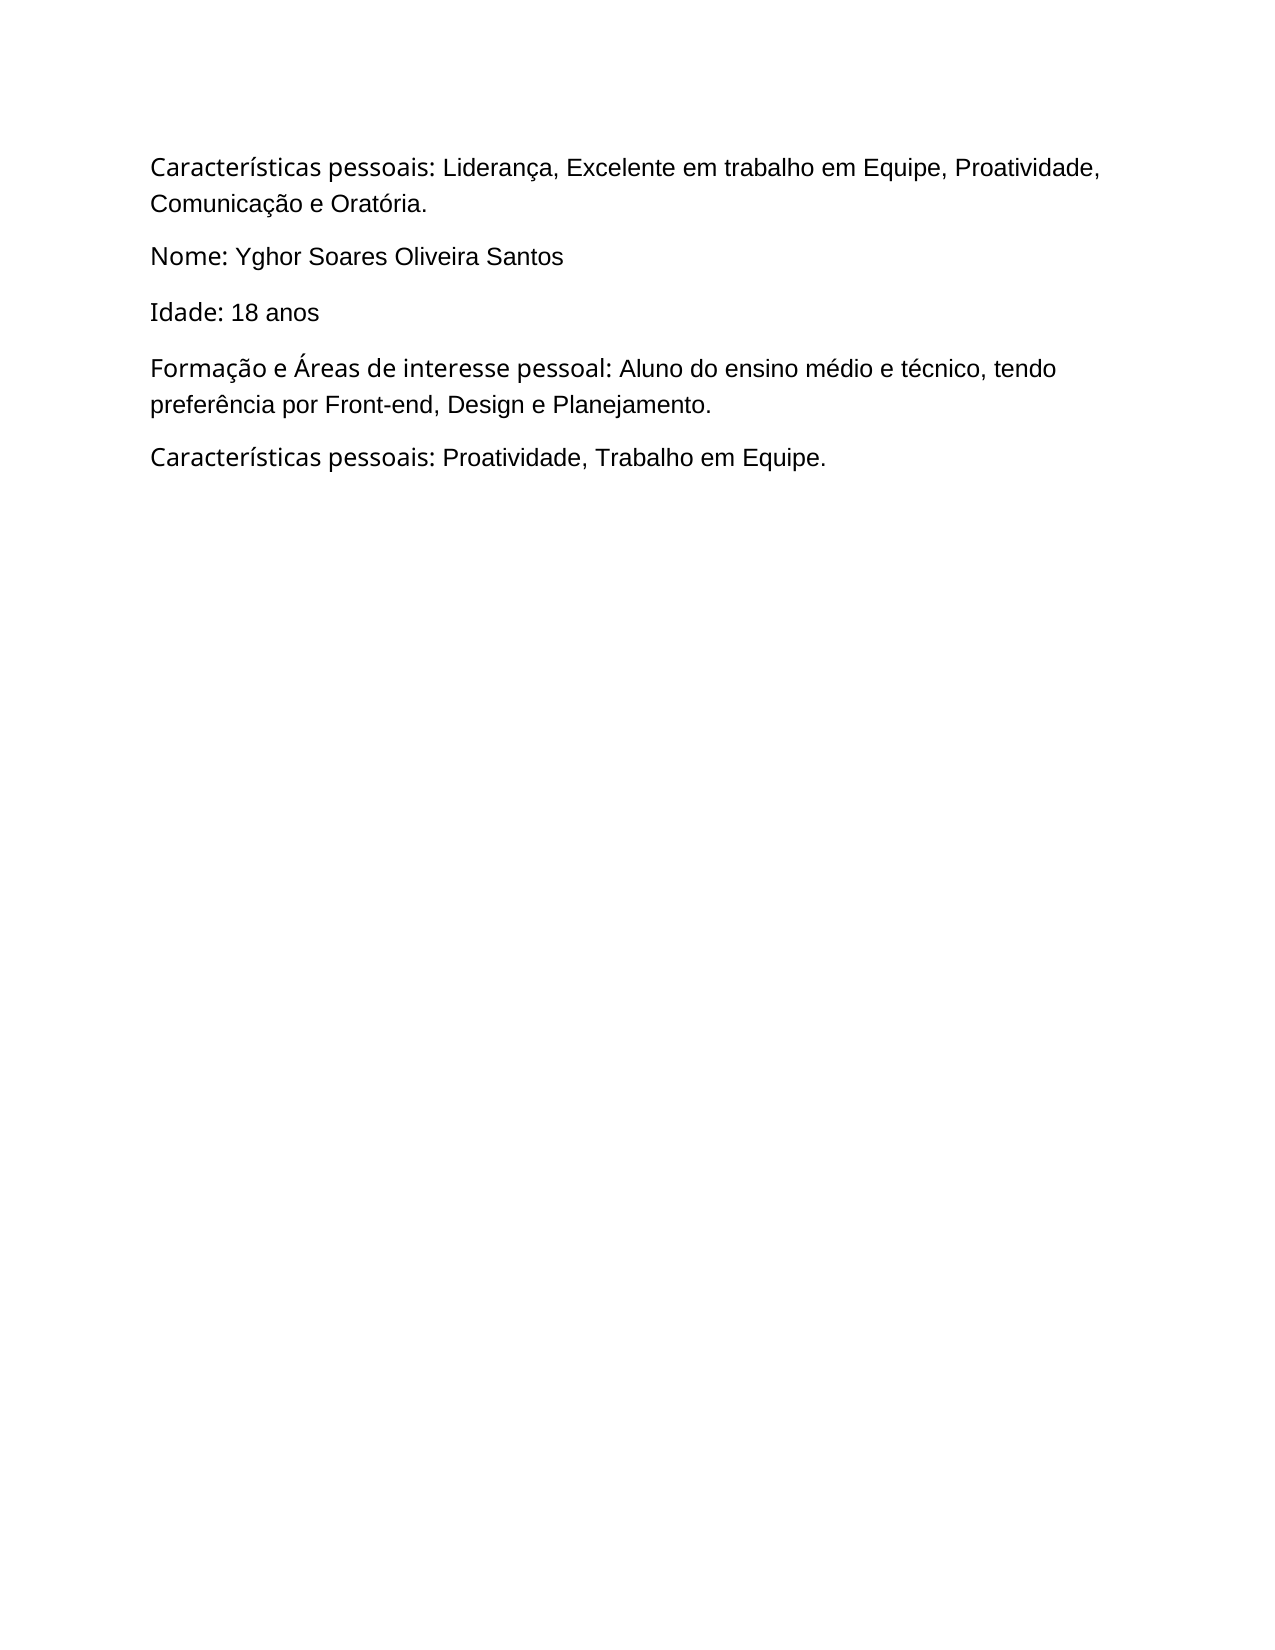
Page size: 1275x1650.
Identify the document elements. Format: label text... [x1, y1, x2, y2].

text Características pessoais: Liderança, Excelente em trabalho em Equipe, Proatividade, Comunicação e Oratória. [150, 150, 1125, 217]
text Características pessoais: Proatividade, Trabalho em Equipe. [150, 439, 1125, 474]
text Formação e Áreas de interesse pessoal: Aluno do ensino médio e técnico, tendo preferência por Front-end, Design e Planejamento. [150, 351, 1125, 418]
text Nome: Yghor Soares Oliveira Santos [150, 239, 1125, 273]
text Idade: 18 anos [150, 295, 1125, 329]
